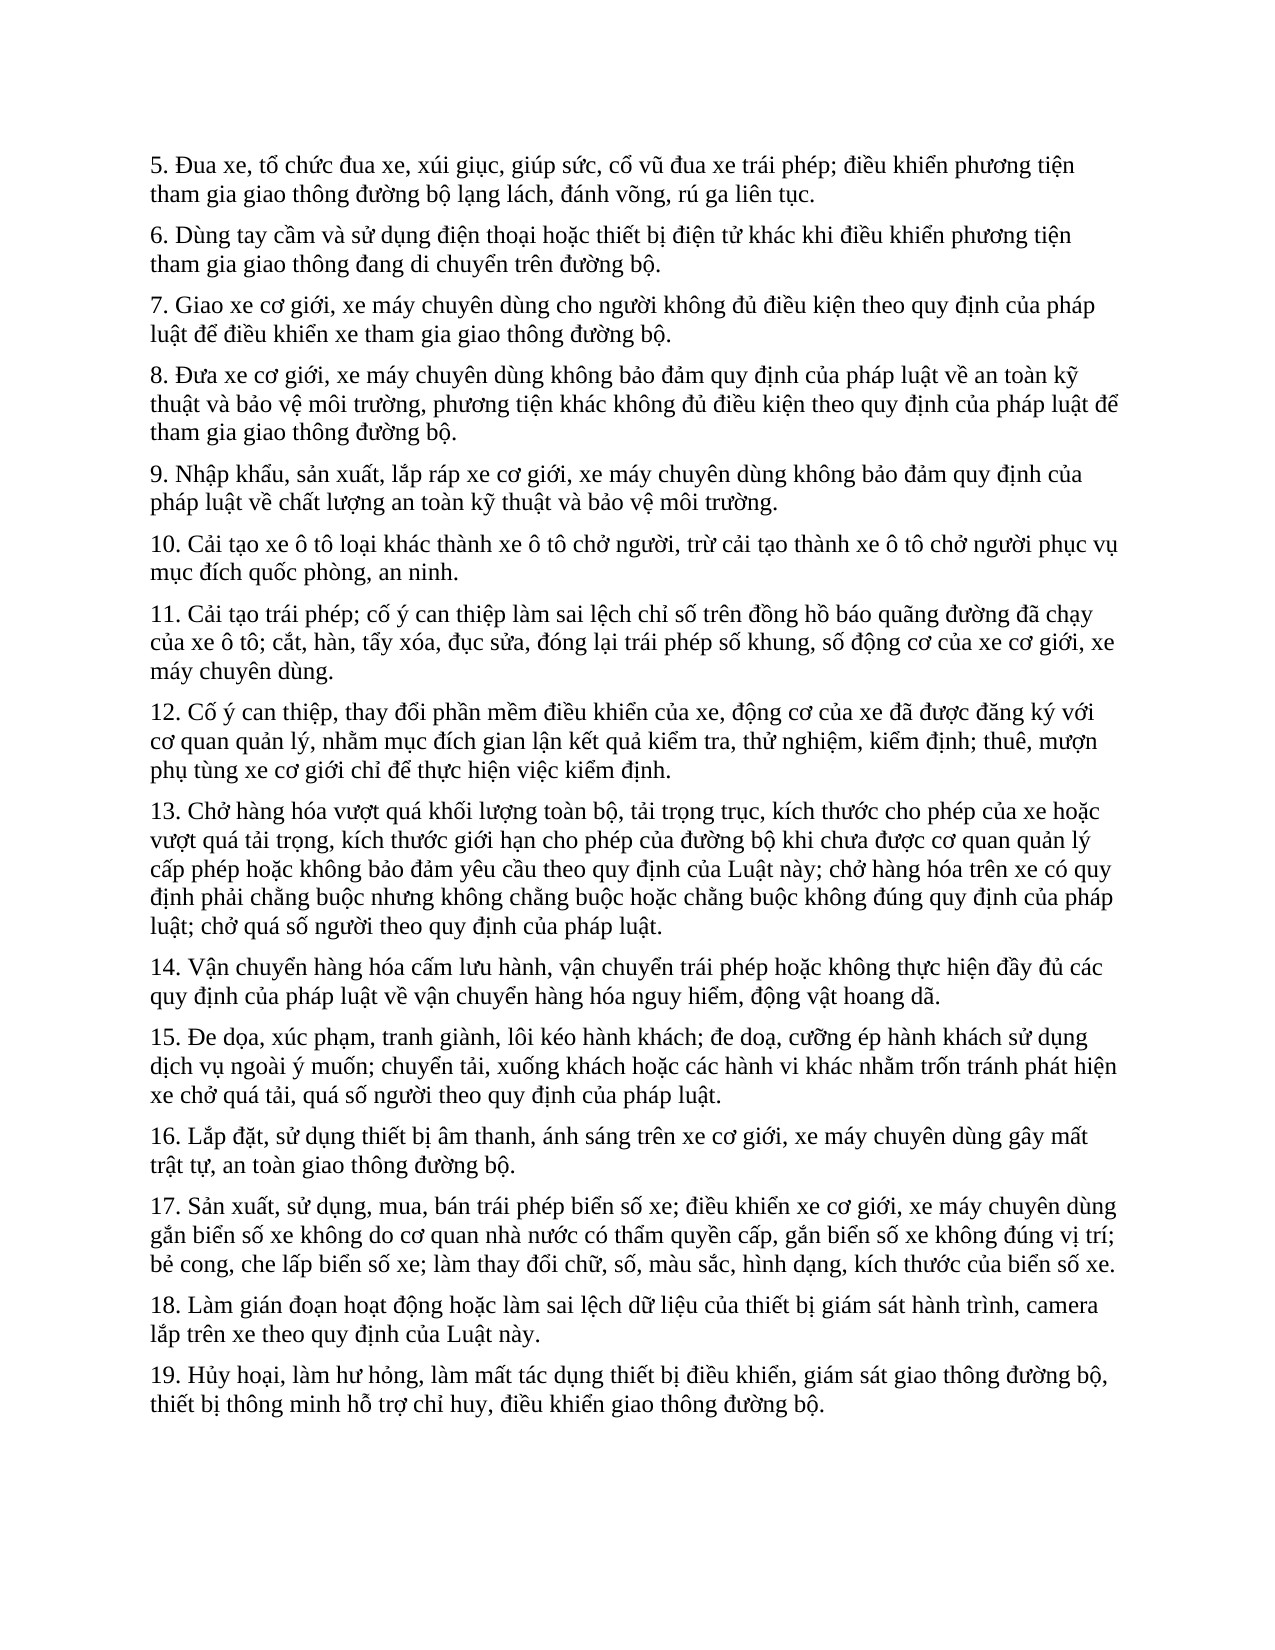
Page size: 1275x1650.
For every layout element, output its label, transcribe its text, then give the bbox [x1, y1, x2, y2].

text 19. Hủy hoại, làm hư hỏng, làm mất tác dụng thiết bị điều khiển, giám sát giao thông đường bộ, thiết bị thông minh hỗ trợ chỉ huy, điều khiển giao thông đường bộ. [150, 1360, 1125, 1417]
text 7. Giao xe cơ giới, xe máy chuyên dùng cho người không đủ điều kiện theo quy định của pháp luật để điều khiển xe tham gia giao thông đường bộ. [150, 290, 1125, 347]
text 17. Sản xuất, sử dụng, mua, bán trái phép biển số xe; điều khiển xe cơ giới, xe máy chuyên dùng gắn biển số xe không do cơ quan nhà nước có thẩm quyền cấp, gắn biển số xe không đúng vị trí; bẻ cong, che lấp biển số xe; làm thay đổi chữ, số, màu sắc, hình dạng, kích thước của biển số xe. [150, 1191, 1125, 1277]
text 6. Dùng tay cầm và sử dụng điện thoại hoặc thiết bị điện tử khác khi điều khiển phương tiện tham gia giao thông đang di chuyển trên đường bộ. [150, 220, 1125, 277]
text 10. Cải tạo xe ô tô loại khác thành xe ô tô chở người, trừ cải tạo thành xe ô tô chở người phục vụ mục đích quốc phòng, an ninh. [150, 529, 1125, 586]
text 15. Đe dọa, xúc phạm, tranh giành, lôi kéo hành khách; đe doạ, cưỡng ép hành khách sử dụng dịch vụ ngoài ý muốn; chuyển tải, xuống khách hoặc các hành vi khác nhằm trốn tránh phát hiện xe chở quá tải, quá số người theo quy định của pháp luật. [150, 1022, 1125, 1109]
text 12. Cố ý can thiệp, thay đổi phần mềm điều khiển của xe, động cơ của xe đã được đăng ký với cơ quan quản lý, nhằm mục đích gian lận kết quả kiểm tra, thử nghiệm, kiểm định; thuê, mượn phụ tùng xe cơ giới chỉ để thực hiện việc kiểm định. [150, 697, 1125, 784]
text 18. Làm gián đoạn hoạt động hoặc làm sai lệch dữ liệu của thiết bị giám sát hành trình, camera lắp trên xe theo quy định của Luật này. [150, 1290, 1125, 1347]
text 11. Cải tạo trái phép; cố ý can thiệp làm sai lệch chỉ số trên đồng hồ báo quãng đường đã chạy của xe ô tô; cắt, hàn, tẩy xóa, đục sửa, đóng lại trái phép số khung, số động cơ của xe cơ giới, xe máy chuyên dùng. [150, 599, 1125, 685]
text 16. Lắp đặt, sử dụng thiết bị âm thanh, ánh sáng trên xe cơ giới, xe máy chuyên dùng gây mất trật tự, an toàn giao thông đường bộ. [150, 1121, 1125, 1179]
text 14. Vận chuyển hàng hóa cấm lưu hành, vận chuyển trái phép hoặc không thực hiện đầy đủ các quy định của pháp luật về vận chuyển hàng hóa nguy hiểm, động vật hoang dã. [150, 952, 1125, 1010]
text 5. Đua xe, tổ chức đua xe, xúi giục, giúp sức, cổ vũ đua xe trái phép; điều khiển phương tiện tham gia giao thông đường bộ lạng lách, đánh võng, rú ga liên tục. [150, 150, 1125, 207]
text 13. Chở hàng hóa vượt quá khối lượng toàn bộ, tải trọng trục, kích thước cho phép của xe hoặc vượt quá tải trọng, kích thước giới hạn cho phép của đường bộ khi chưa được cơ quan quản lý cấp phép hoặc không bảo đảm yêu cầu theo quy định của Luật này; chở hàng hóa trên xe có quy định phải chằng buộc nhưng không chằng buộc hoặc chằng buộc không đúng quy định của pháp luật; chở quá số người theo quy định của pháp luật. [150, 796, 1125, 940]
